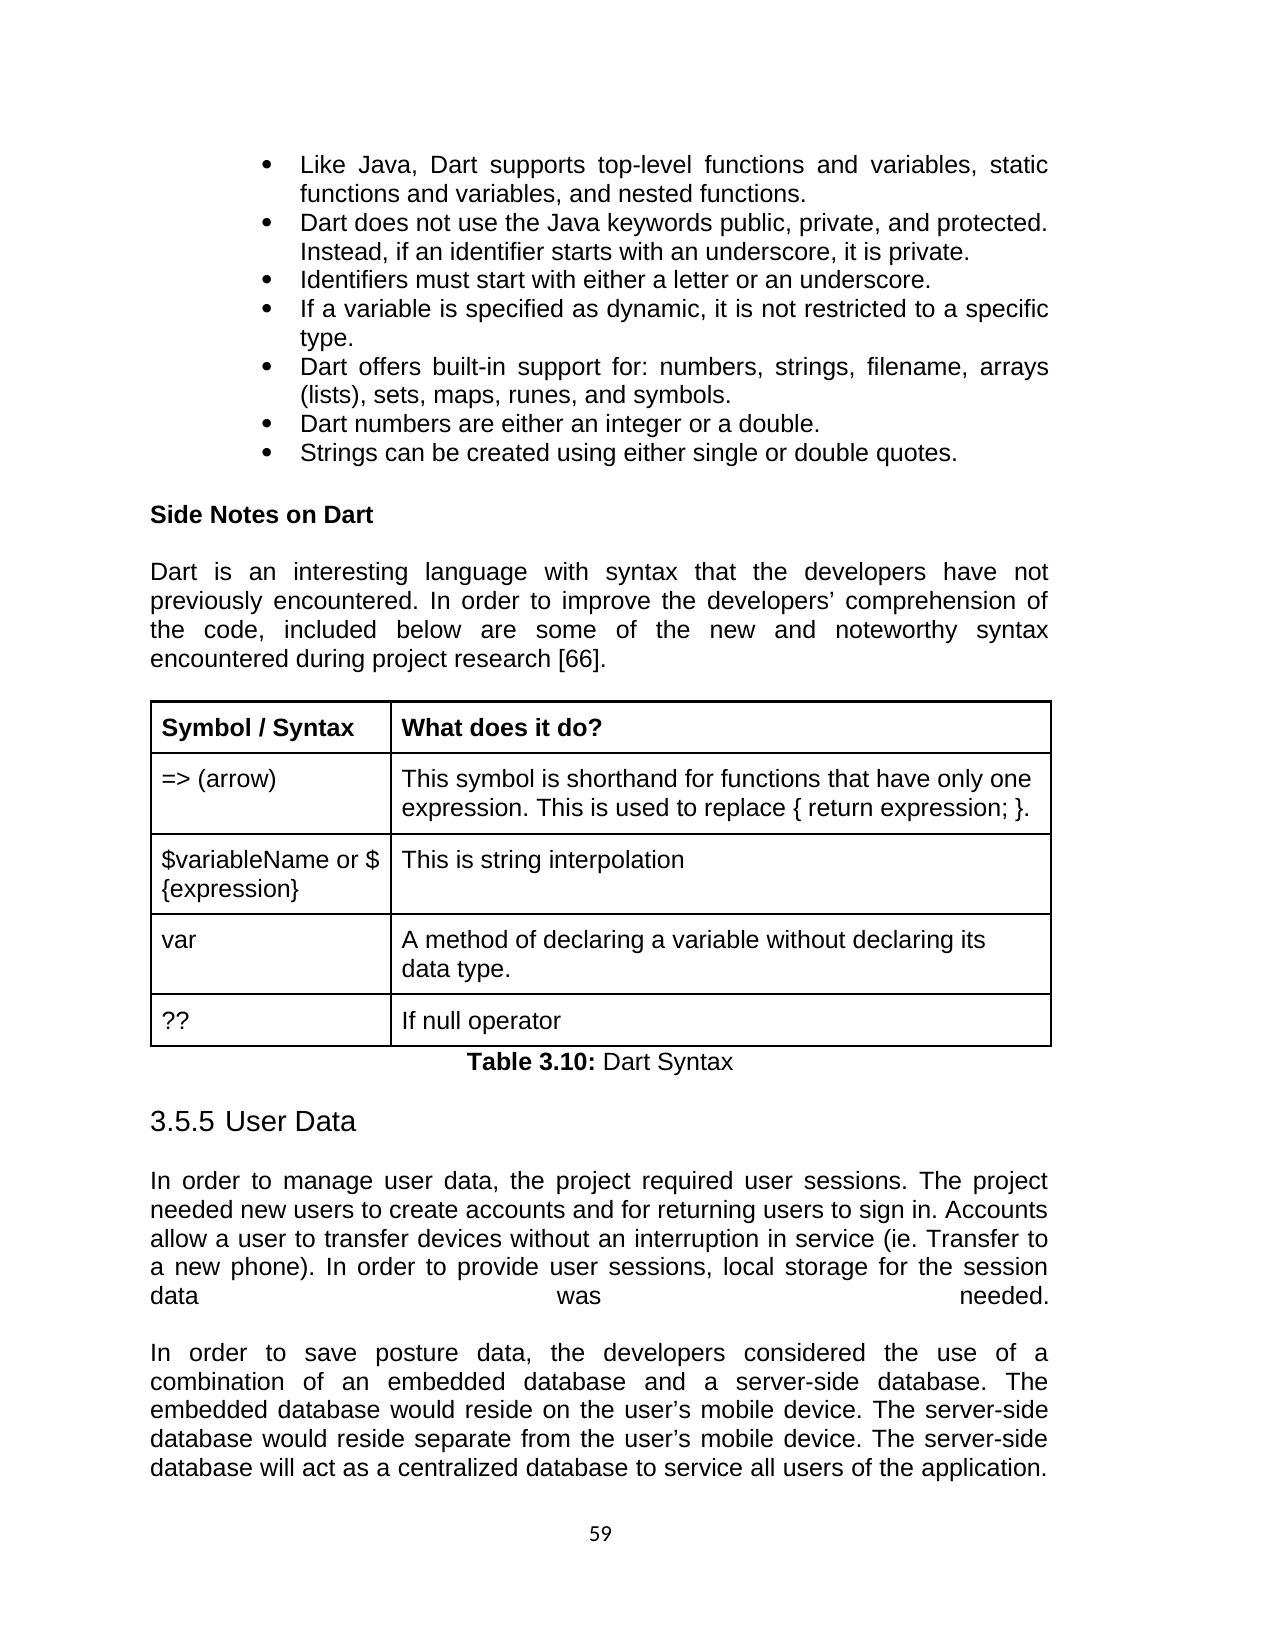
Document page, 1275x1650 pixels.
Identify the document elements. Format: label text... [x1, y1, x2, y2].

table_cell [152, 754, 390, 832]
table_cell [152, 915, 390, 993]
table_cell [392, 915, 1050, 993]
text In order to manage user data, the project required user sessions. The project needed new users to create accounts and for returning users to sign in. Accounts allow a user to transfer devices without an interruption in service (ie. Transfer to a new phone). In order to provide user sessions, local storage for the session data was needed. [150, 1166, 1050, 1338]
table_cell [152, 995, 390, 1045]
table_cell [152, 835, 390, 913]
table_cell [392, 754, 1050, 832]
list Dart does not use the Java keywords public, private, and protected. Instead, if an identifier starts with an underscore, it is private. [262, 208, 1050, 265]
text Dart is an interesting language with syntax that the developers have not previously encountered. In order to improve the developers’ comprehension of the code, included below are some of the new and noteworthy syntax encountered during project research [66]. [150, 557, 1050, 672]
list Identifiers must start with either a letter or an underscore. [262, 265, 1050, 294]
text Table 3.10: Dart Syntax [150, 1047, 1050, 1076]
list If a variable is specified as dynamic, it is not restricted to a specific type. [262, 294, 1050, 352]
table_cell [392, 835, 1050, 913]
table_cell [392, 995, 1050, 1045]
subtitle User Data [150, 1104, 1050, 1138]
text Side Notes on Dart [150, 501, 1050, 529]
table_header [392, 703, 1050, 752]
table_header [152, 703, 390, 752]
list Strings can be created using either single or double quotes. [262, 438, 1050, 467]
list Like Java, Dart supports top-level functions and variables, static functions and variables, and nested functions. [262, 150, 1050, 208]
list Dart numbers are either an integer or a double. [262, 409, 1050, 438]
list Dart offers built-in support for: numbers, strings, filename, arrays (lists), sets, maps, runes, and symbols. [262, 352, 1050, 409]
